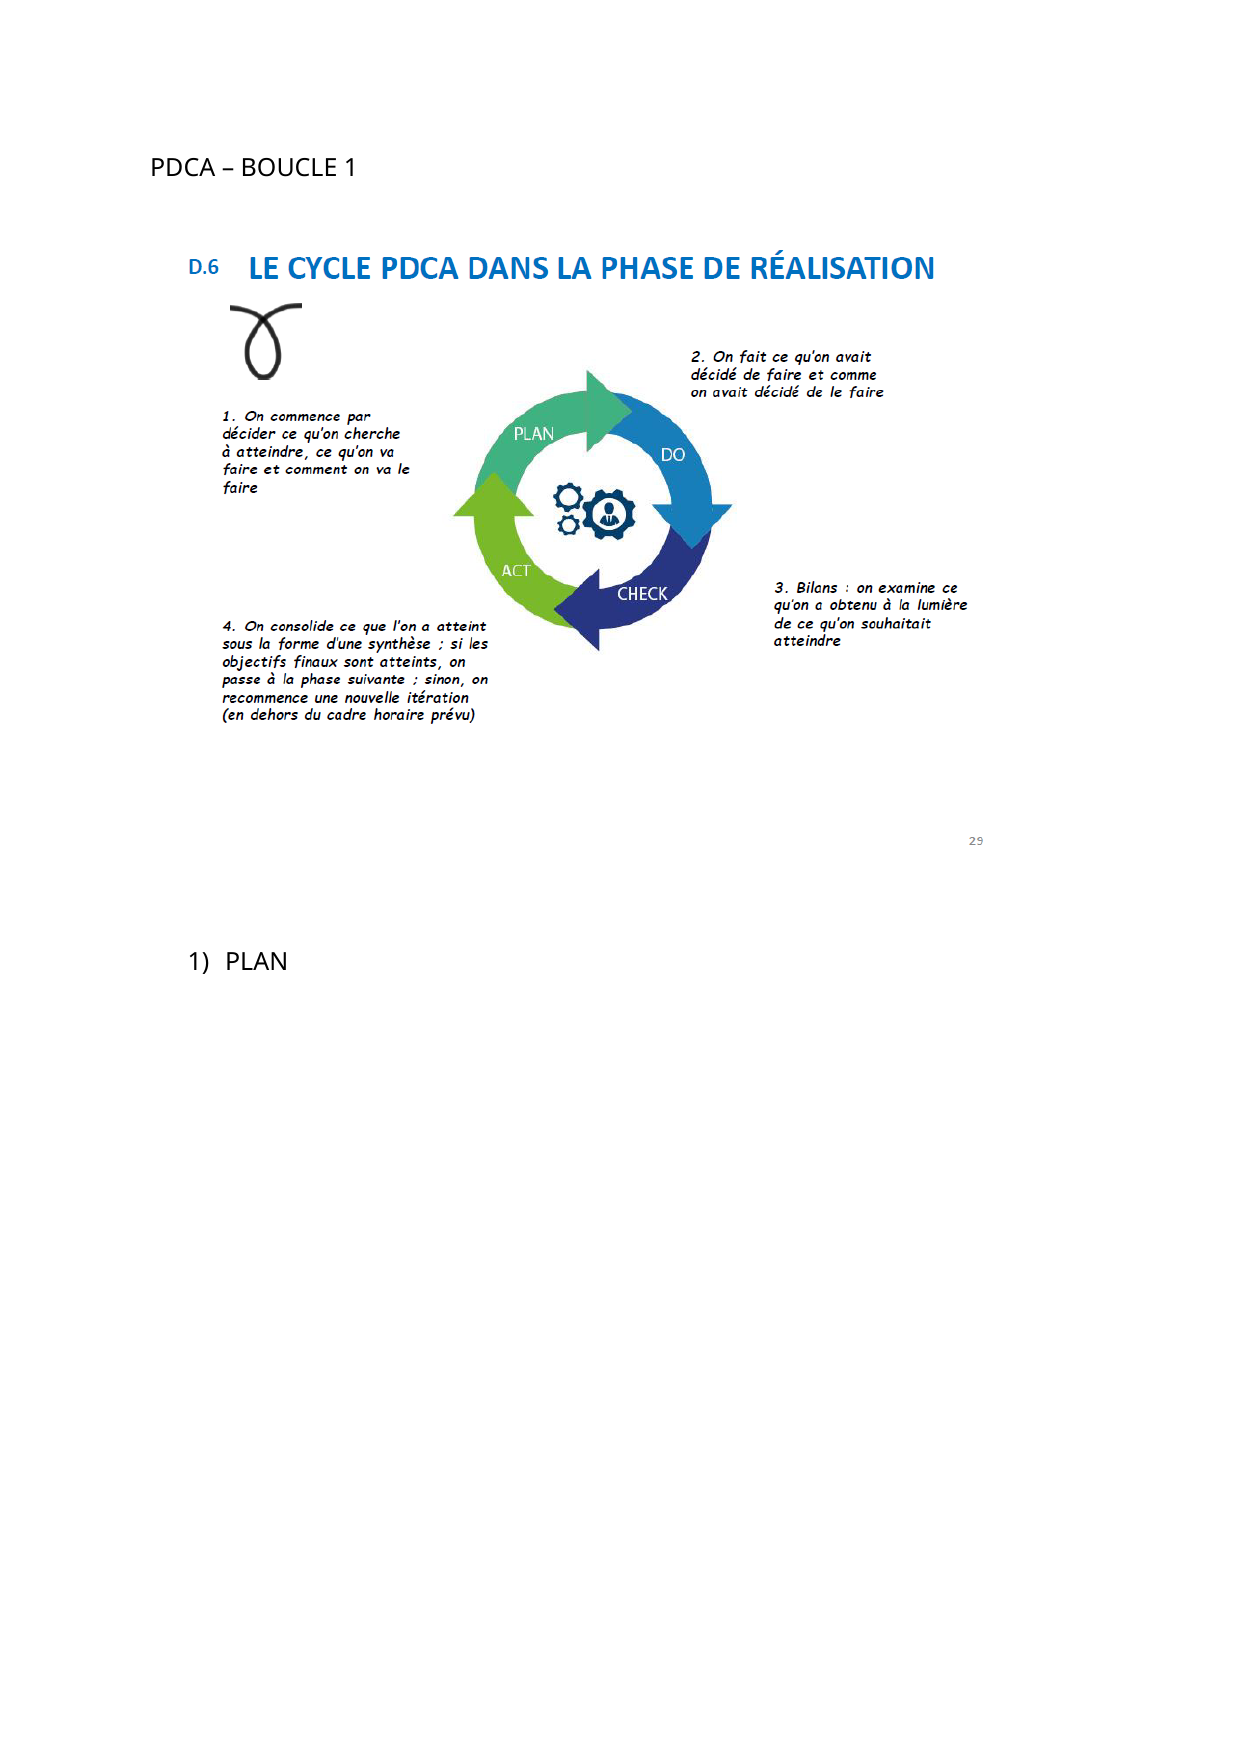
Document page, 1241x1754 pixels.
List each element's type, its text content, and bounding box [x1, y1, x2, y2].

picture [150, 206, 1035, 866]
list PLAN [187, 944, 1090, 978]
text PDCA – BOUCLE 1 [150, 150, 1090, 184]
